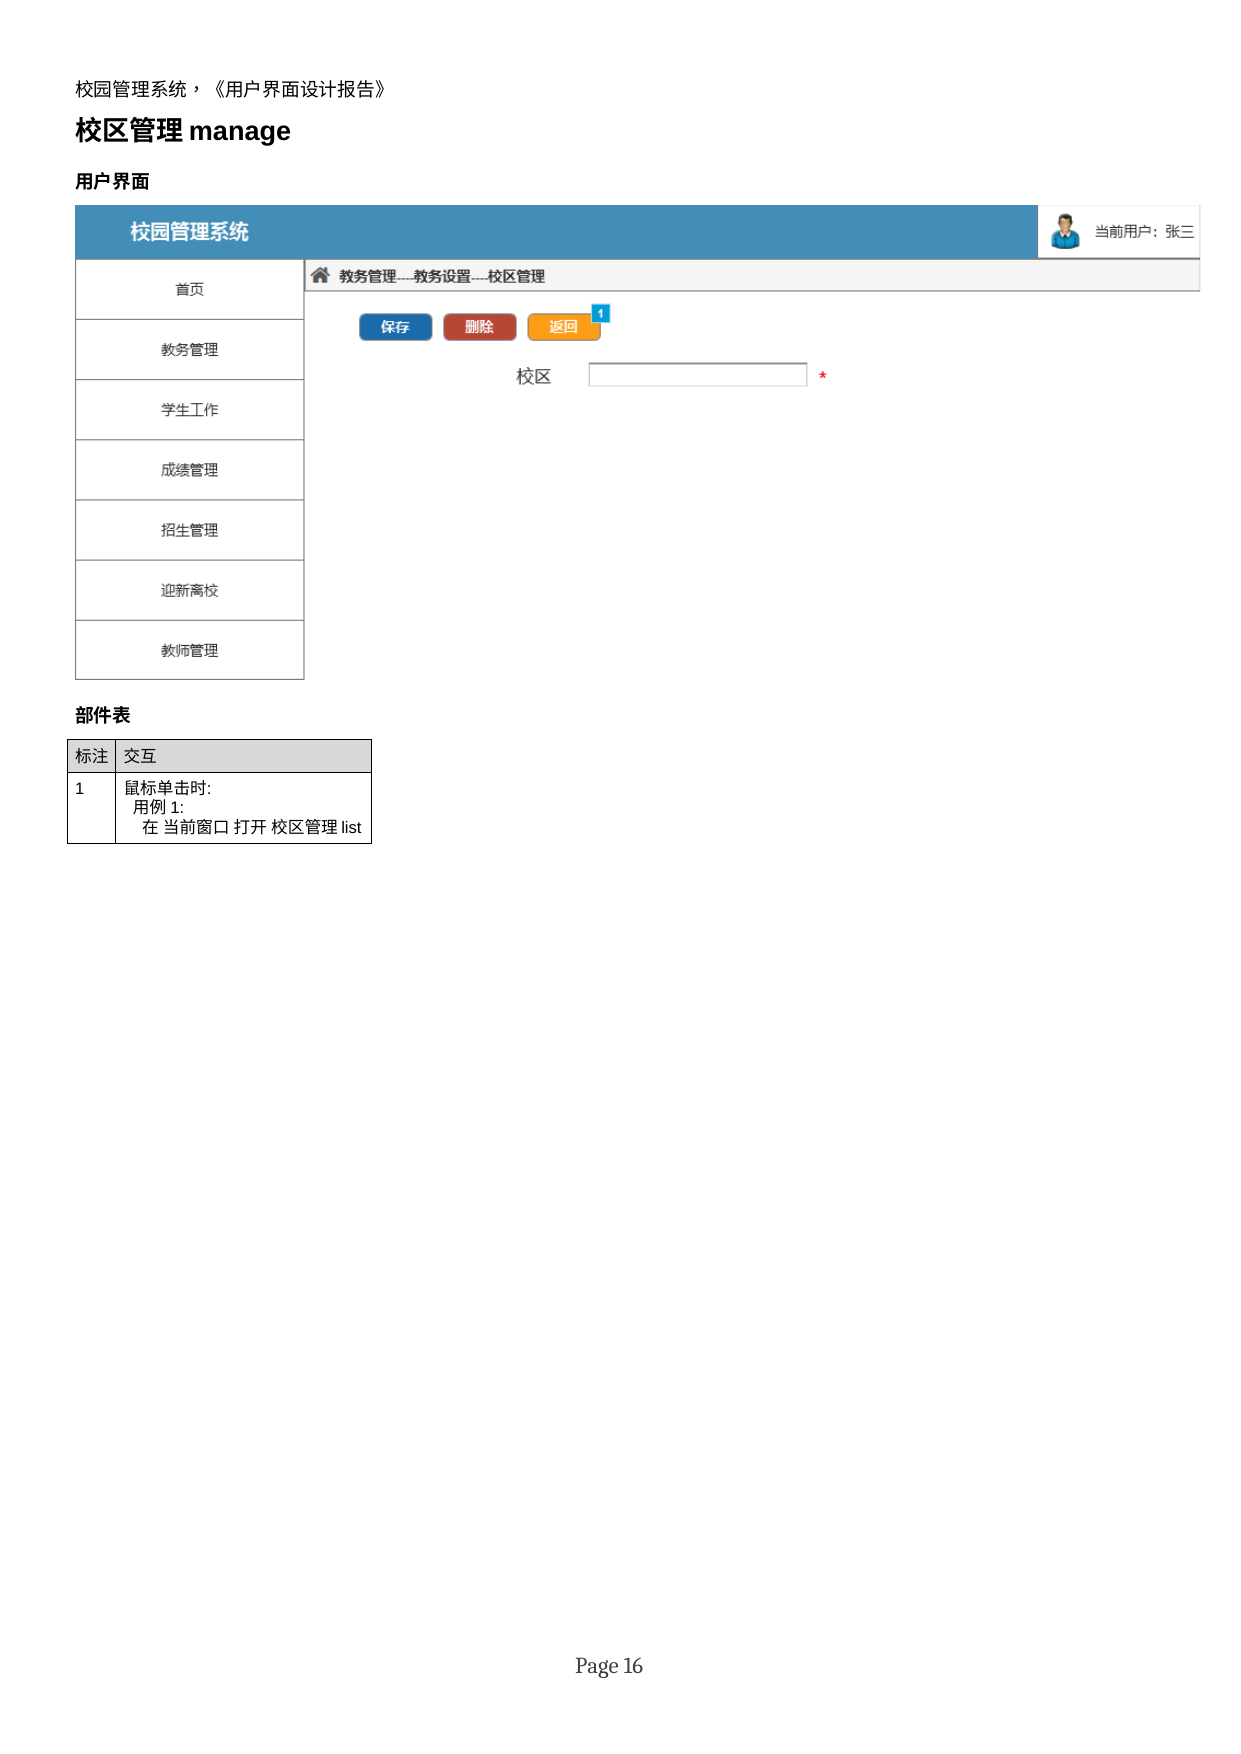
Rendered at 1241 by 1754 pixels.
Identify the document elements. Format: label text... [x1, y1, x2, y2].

table_header 标注 [68, 740, 115, 772]
table_cell 1 [68, 773, 115, 843]
subtitle 用户界面 [75, 171, 1165, 192]
picture [75, 205, 1200, 680]
table_header 交互 [116, 740, 371, 772]
subtitle 部件表 [75, 705, 1165, 727]
table_cell 鼠标单击时: 用例 1: 在 当前窗口 打开 校区管理list [116, 773, 371, 843]
subtitle 校区管理manage [75, 115, 1165, 146]
